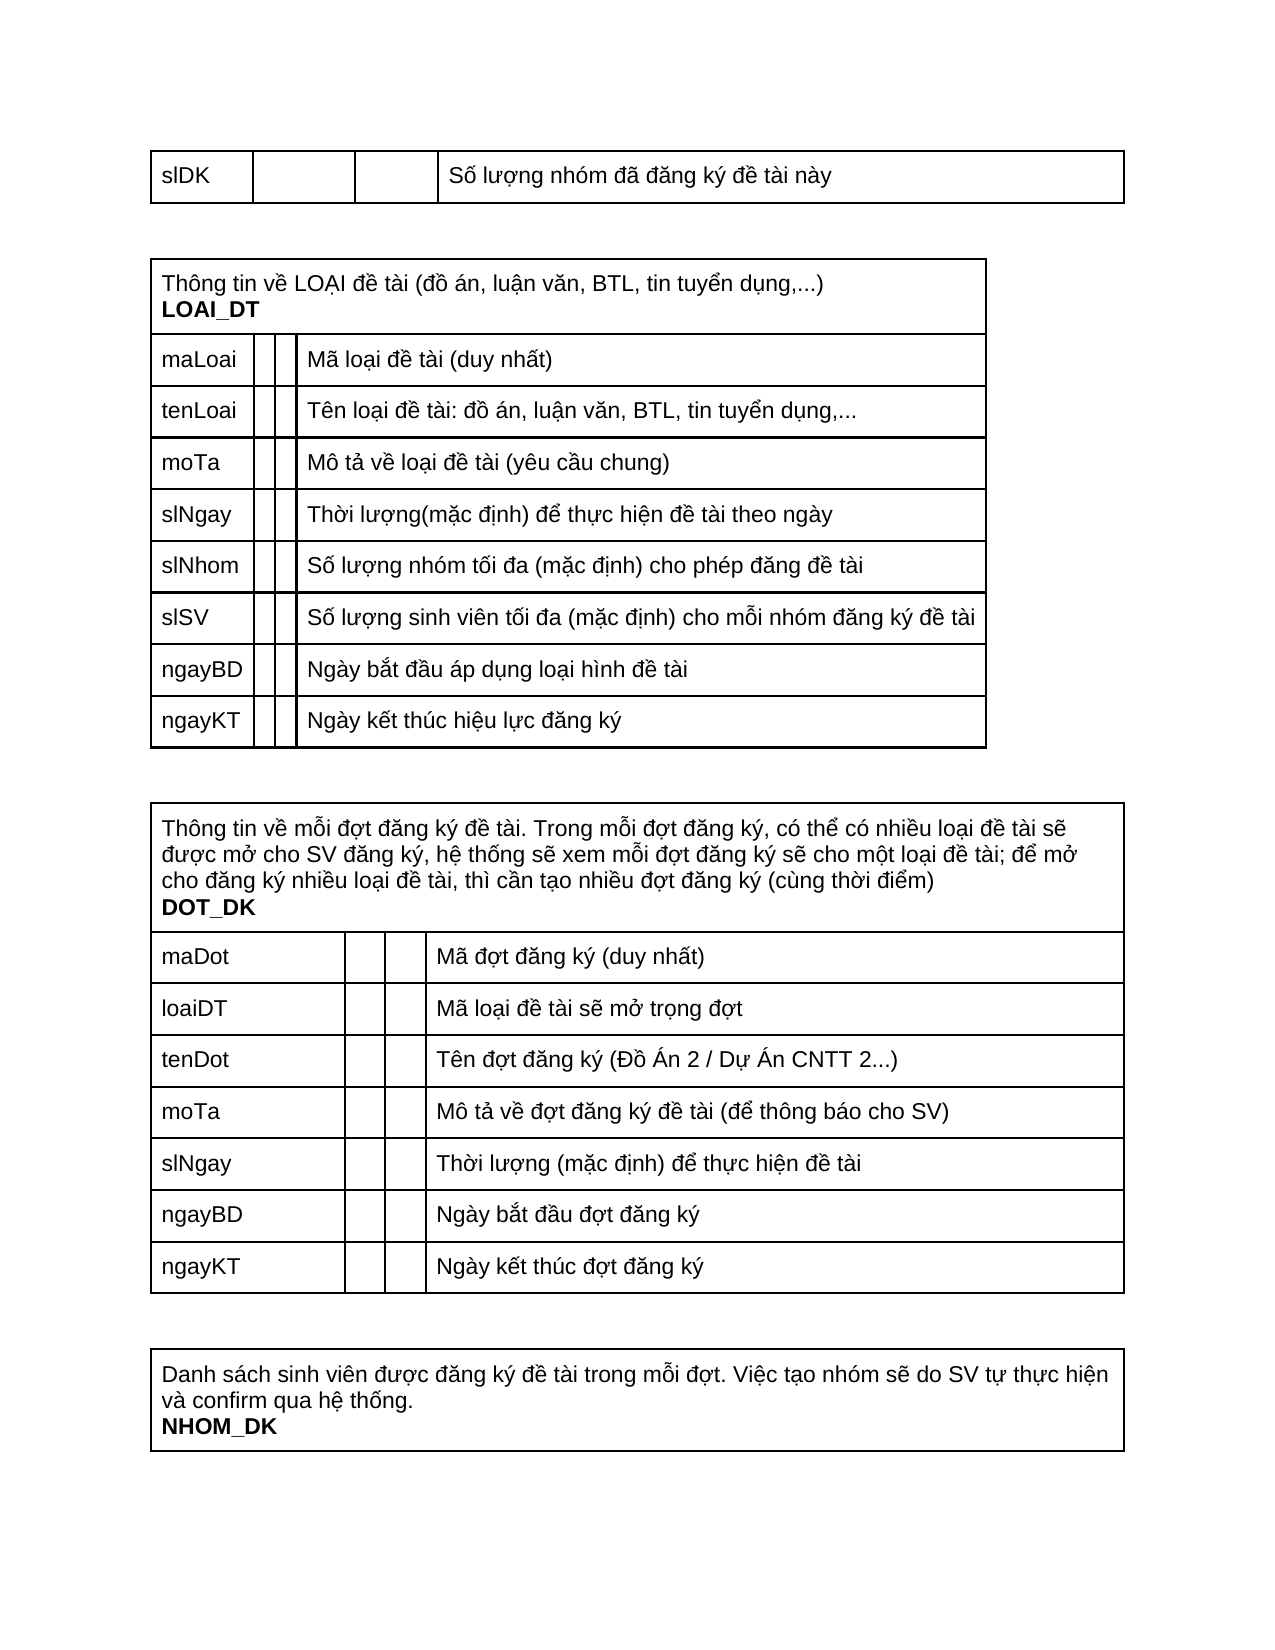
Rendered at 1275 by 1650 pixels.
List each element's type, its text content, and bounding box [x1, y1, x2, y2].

table_cell moTa [152, 439, 253, 488]
table_cell slNgay [152, 1139, 344, 1189]
table_cell Số lượng nhóm đã đăng ký đề tài này [439, 152, 1123, 202]
table_cell Mã đợt đăng ký (duy nhất) [427, 933, 1123, 982]
table_cell Tên đợt đăng ký (Đồ Án 2 / Dự Án CNTT 2...) [427, 1036, 1123, 1086]
table_cell Mô tả về đợt đăng ký đề tài (để thông báo cho SV) [427, 1088, 1123, 1137]
table_cell Ngày bắt đầu áp dụng loại hình đề tài [298, 645, 985, 695]
table_cell [254, 152, 354, 202]
table_cell Số lượng nhóm tối đa (mặc định) cho phép đăng đề tài [298, 542, 985, 591]
table_cell moTa [152, 1088, 344, 1137]
table_cell [255, 387, 274, 436]
table_cell [386, 1191, 425, 1241]
table_cell tenLoai [152, 387, 253, 436]
table_cell [276, 387, 295, 436]
table_cell [276, 594, 295, 643]
table_cell [346, 1243, 384, 1292]
table_cell maDot [152, 933, 344, 982]
table_cell Mã loại đề tài sẽ mở trọng đợt [427, 984, 1123, 1034]
table_cell Ngày kết thúc hiệu lực đăng ký [298, 697, 985, 746]
table_cell Số lượng sinh viên tối đa (mặc định) cho mỗi nhóm đăng ký đề tài [298, 594, 985, 643]
table_cell Thời lượng(mặc định) để thực hiện đề tài theo ngày [298, 490, 985, 540]
table_cell tenDot [152, 1036, 344, 1086]
table_cell [276, 439, 295, 488]
table_cell ngayBD [152, 1191, 344, 1241]
table_cell [255, 697, 274, 746]
table_cell [255, 594, 274, 643]
table_cell [386, 1088, 425, 1137]
table_cell [255, 439, 274, 488]
table_cell [346, 1191, 384, 1241]
table_cell [255, 542, 274, 591]
table_cell [346, 1139, 384, 1189]
table_cell Mã loại đề tài (duy nhất) [298, 335, 985, 385]
table_cell Ngày bắt đầu đợt đăng ký [427, 1191, 1123, 1241]
table_cell [346, 1088, 384, 1137]
table_cell slSV [152, 594, 253, 643]
table_cell Ngày kết thúc đợt đăng ký [427, 1243, 1123, 1292]
table_cell slDK [152, 152, 252, 202]
table_cell loaiDT [152, 984, 344, 1034]
table_cell [276, 490, 295, 540]
table_cell [346, 984, 384, 1034]
table_cell [386, 933, 425, 982]
table_cell ngayKT [152, 1243, 344, 1292]
table_cell slNhom [152, 542, 253, 591]
table_cell [276, 542, 295, 591]
table_cell [386, 1139, 425, 1189]
table_cell maLoai [152, 335, 253, 385]
table_cell [255, 490, 274, 540]
table_cell [276, 335, 295, 385]
table_cell [255, 645, 274, 695]
table_cell Thời lượng (mặc định) để thực hiện đề tài [427, 1139, 1123, 1189]
table_cell [356, 152, 437, 202]
table_header Danh sách sinh viên được đăng ký đề tài trong mỗi đợt. Việc tạo nhóm sẽ do SV tự thực hiện và confirm qua hệ thống. NHOM_DK [152, 1350, 1123, 1450]
table_cell [386, 1243, 425, 1292]
table_cell [386, 984, 425, 1034]
table_cell slNgay [152, 490, 253, 540]
table_header Thông tin về LOẠI đề tài (đồ án, luận văn, BTL, tin tuyển dụng,...) LOAI_DT [152, 260, 985, 333]
table_cell [346, 1036, 384, 1086]
table_cell [346, 933, 384, 982]
table_cell ngayBD [152, 645, 253, 695]
table_cell [386, 1036, 425, 1086]
table_header Thông tin về mỗi đợt đăng ký đề tài. Trong mỗi đợt đăng ký, có thể có nhiều loại đề tài sẽ được mở cho SV đăng ký, hệ thống sẽ xem mỗi đợt đăng ký sẽ cho một loại đề tài; để mở cho đăng ký nhiều loại đề tài, thì cần tạo nhiều đợt đăng ký (cùng thời điểm) DOT_DK [152, 804, 1123, 931]
table_cell [276, 697, 295, 746]
table_cell Mô tả về loại đề tài (yêu cầu chung) [298, 439, 985, 488]
table_cell ngayKT [152, 697, 253, 746]
table_cell [255, 335, 274, 385]
table_cell Tên loại đề tài: đồ án, luận văn, BTL, tin tuyển dụng,... [298, 387, 985, 436]
table_cell [276, 645, 295, 695]
